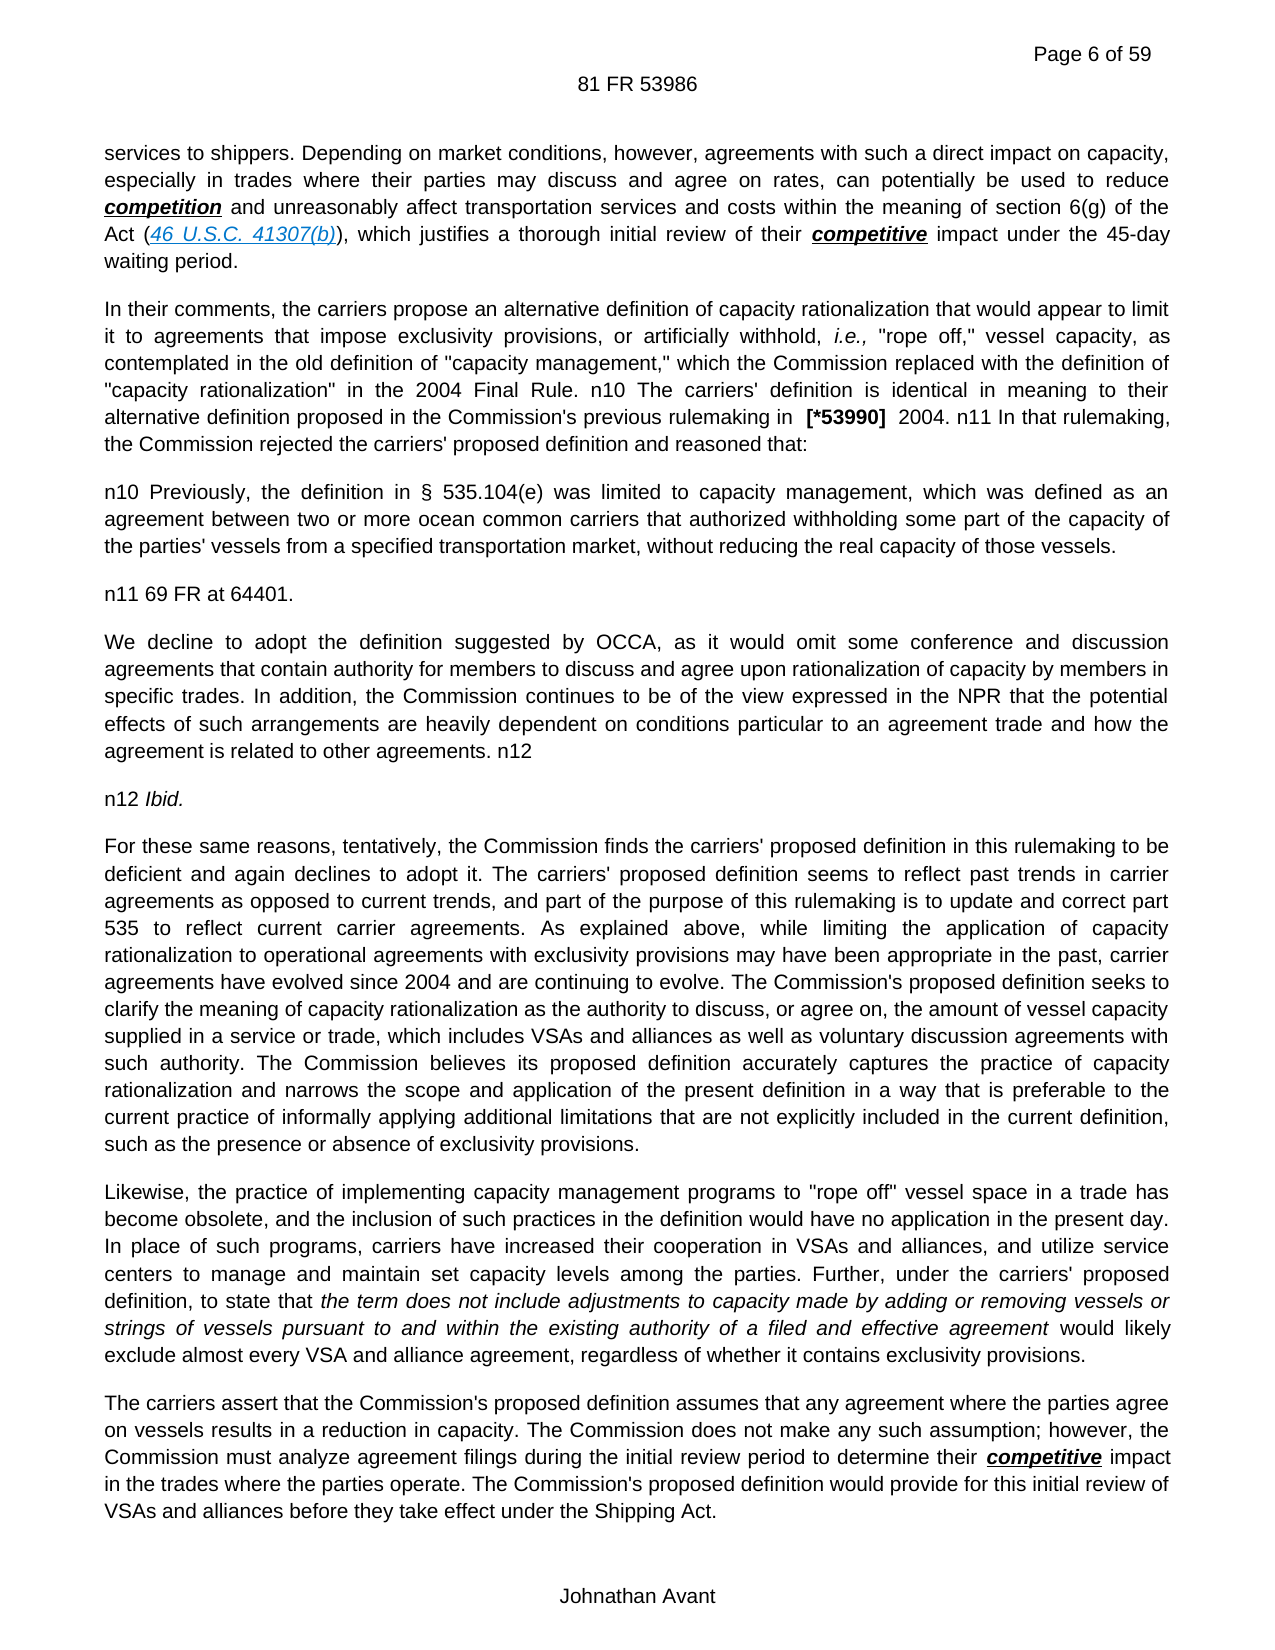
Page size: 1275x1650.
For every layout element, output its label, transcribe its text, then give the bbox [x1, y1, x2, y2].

text The carriers assert that the Commission's proposed definition assumes that any agreement where the parties agree on vessels results in a reduction in capacity. The Commission does not make any such assumption; however, the Commission must analyze agreement filings during the initial review period to determine their competitive impact in the trades where the parties operate. The Commission's proposed definition would provide for this initial review of VSAs and alliances before they take effect under the Shipping Act. [104, 1387, 1171, 1523]
text n12 Ibid. [104, 783, 1171, 810]
text For these same reasons, tentatively, the Commission finds the carriers' proposed definition in this rulemaking to be deficient and again declines to adopt it. The carriers' proposed definition seems to reflect past trends in carrier agreements as opposed to current trends, and part of the purpose of this rulemaking is to update and correct part 535 to reflect current carrier agreements. As explained above, while limiting the application of capacity rationalization to operational agreements with exclusivity provisions may have been appropriate in the past, carrier agreements have evolved since 2004 and are continuing to evolve. The Commission's proposed definition seeks to clarify the meaning of capacity rationalization as the authority to discuss, or agree on, the amount of vessel capacity supplied in a service or trade, which includes VSAs and alliances as well as voluntary discussion agreements with such authority. The Commission believes its proposed definition accurately captures the practice of capacity rationalization and narrows the scope and application of the present definition in a way that is preferable to the current practice of informally applying additional limitations that are not explicitly included in the current definition, such as the presence or absence of exclusivity provisions. [104, 831, 1171, 1156]
text In their comments, the carriers propose an alternative definition of capacity rationalization that would appear to limit it to agreements that impose exclusivity provisions, or artificially withhold, i.e., "rope off," vessel capacity, as contemplated in the old definition of "capacity management," which the Commission replaced with the definition of "capacity rationalization" in the 2004 Final Rule. n10 The carriers' definition is identical in meaning to their alternative definition proposed in the Commission's previous rulemaking in [*53990] 2004. n11 In that rulemaking, the Commission rejected the carriers' proposed definition and reasoned that: [104, 294, 1171, 456]
text Likewise, the practice of implementing capacity management programs to "rope off" vessel space in a trade has become obsolete, and the inclusion of such practices in the definition would have no application in the present day. In place of such programs, carriers have increased their cooperation in VSAs and alliances, and utilize service centers to manage and maintain set capacity levels among the parties. Further, under the carriers' proposed definition, to state that the term does not include adjustments to capacity made by adding or removing vessels or strings of vessels pursuant to and within the existing authority of a filed and effective agreement would likely exclude almost every VSA and alliance agreement, regardless of whether it contains exclusivity provisions. [104, 1177, 1171, 1367]
text n10 Previously, the definition in § 535.104(e) was limited to capacity management, which was defined as an agreement between two or more ocean common carriers that authorized withholding some part of the capacity of the parties' vessels from a specified transportation market, without reducing the real capacity of those vessels. [104, 477, 1171, 558]
text n11 69 FR at 64401. [104, 579, 1171, 606]
text We decline to adopt the definition suggested by OCCA, as it would omit some conference and discussion agreements that contain authority for members to discuss and agree upon rationalization of capacity by members in specific trades. In addition, the Commission continues to be of the view expressed in the NPR that the potential effects of such arrangements are heavily dependent on conditions particular to an agreement trade and how the agreement is related to other agreements. n12 [104, 627, 1171, 762]
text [104, 137, 1171, 273]
